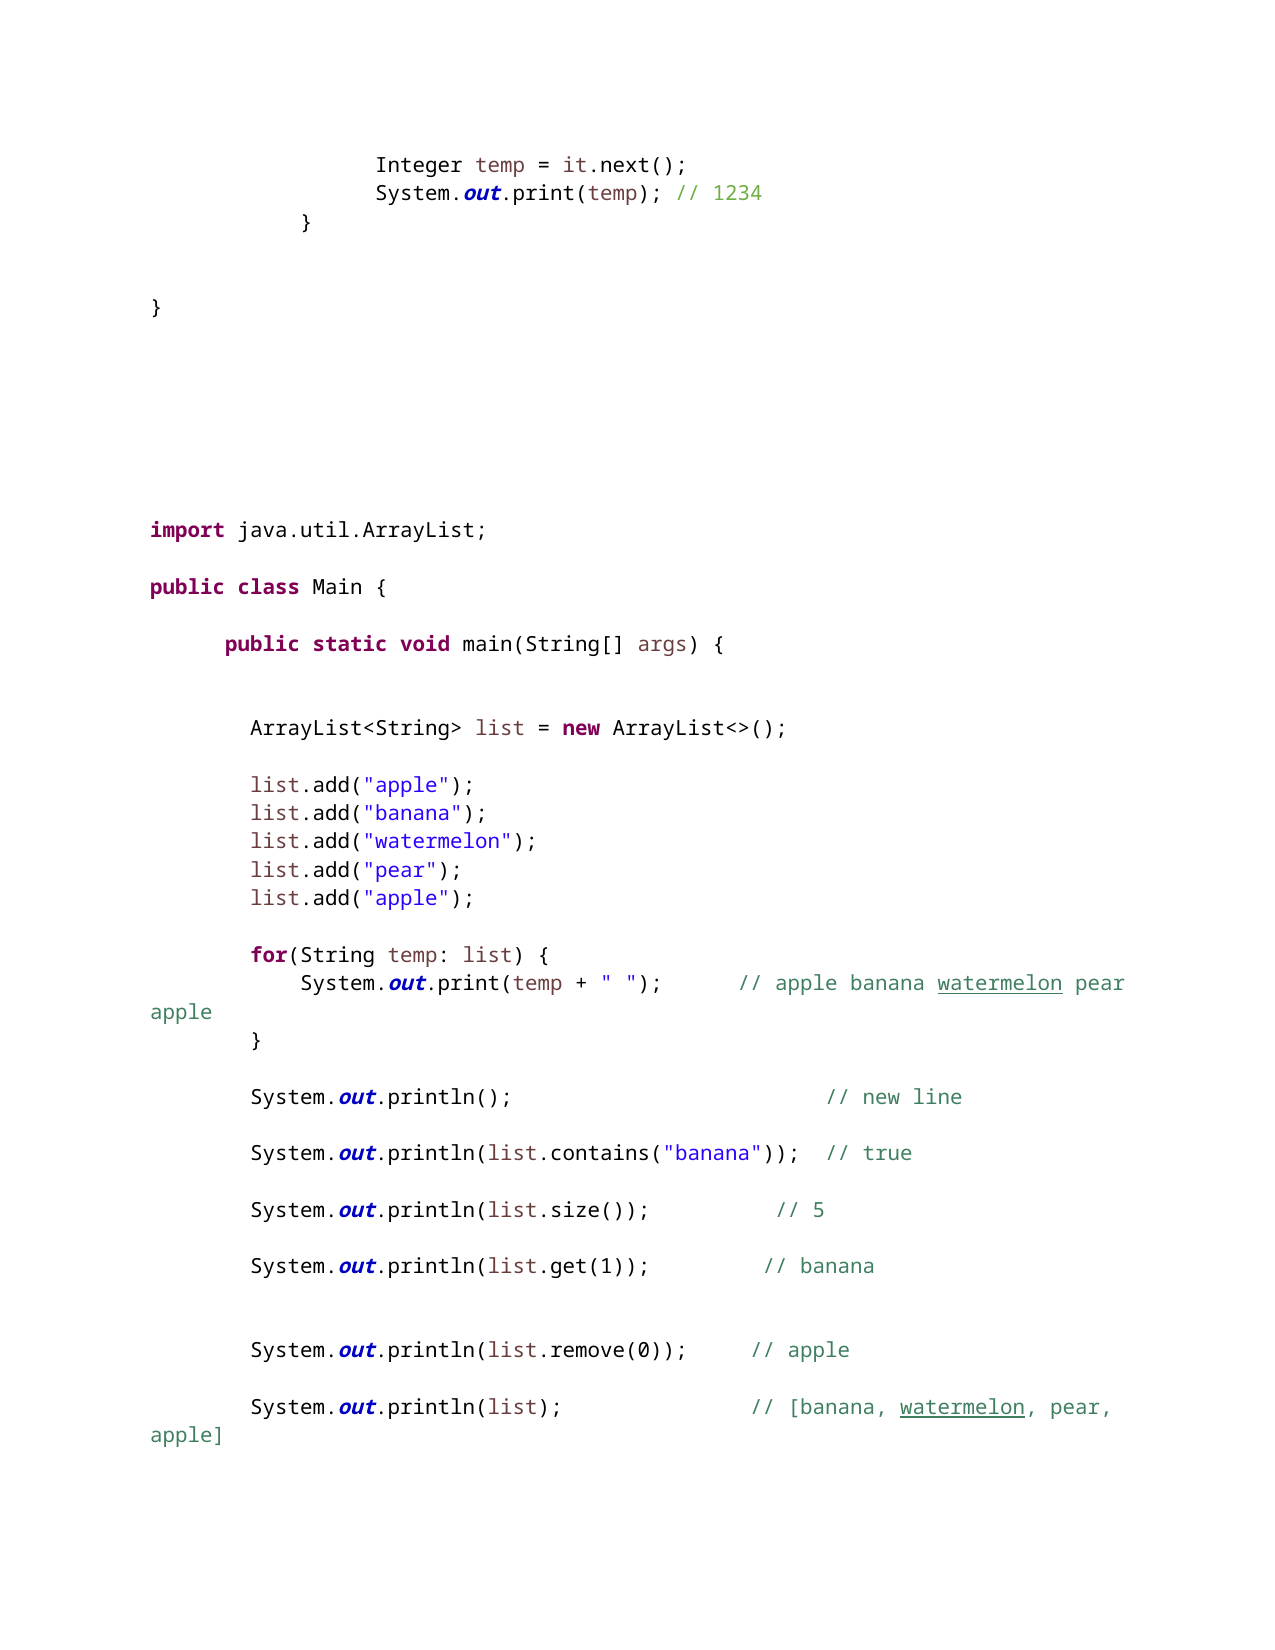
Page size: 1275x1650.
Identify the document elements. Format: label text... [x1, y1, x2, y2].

text list.add("pear"); [150, 855, 1125, 883]
text } [150, 292, 1125, 320]
text } [150, 1025, 1125, 1054]
text list.add("apple"); [150, 883, 1125, 912]
text public class Main { [150, 572, 1125, 600]
text public static void main(String[] args) { [150, 629, 1125, 657]
text } [150, 207, 1125, 235]
text System.out.println(list.remove(0)); // apple [150, 1336, 1125, 1364]
text System.out.print(temp); // 1234 [150, 178, 1125, 207]
text System.out.print(temp + " "); // apple banana watermelon pear apple [150, 968, 1125, 1025]
text Integer temp = it.next(); [150, 150, 1125, 178]
text System.out.println(); // new line [150, 1082, 1125, 1110]
text list.add("banana"); [150, 798, 1125, 827]
text import java.util.ArrayList; [150, 515, 1125, 543]
text System.out.println(list); // [banana, watermelon, pear, apple] [150, 1392, 1125, 1449]
text System.out.println(list.get(1)); // banana [150, 1251, 1125, 1279]
text System.out.println(list.size()); // 5 [150, 1195, 1125, 1223]
text list.add("apple"); [150, 770, 1125, 798]
text System.out.println(list.contains("banana")); // true [150, 1138, 1125, 1167]
text for(String temp: list) { [150, 940, 1125, 968]
text ArrayList<String> list = new ArrayList<>(); [150, 713, 1125, 742]
text list.add("watermelon"); [150, 827, 1125, 855]
